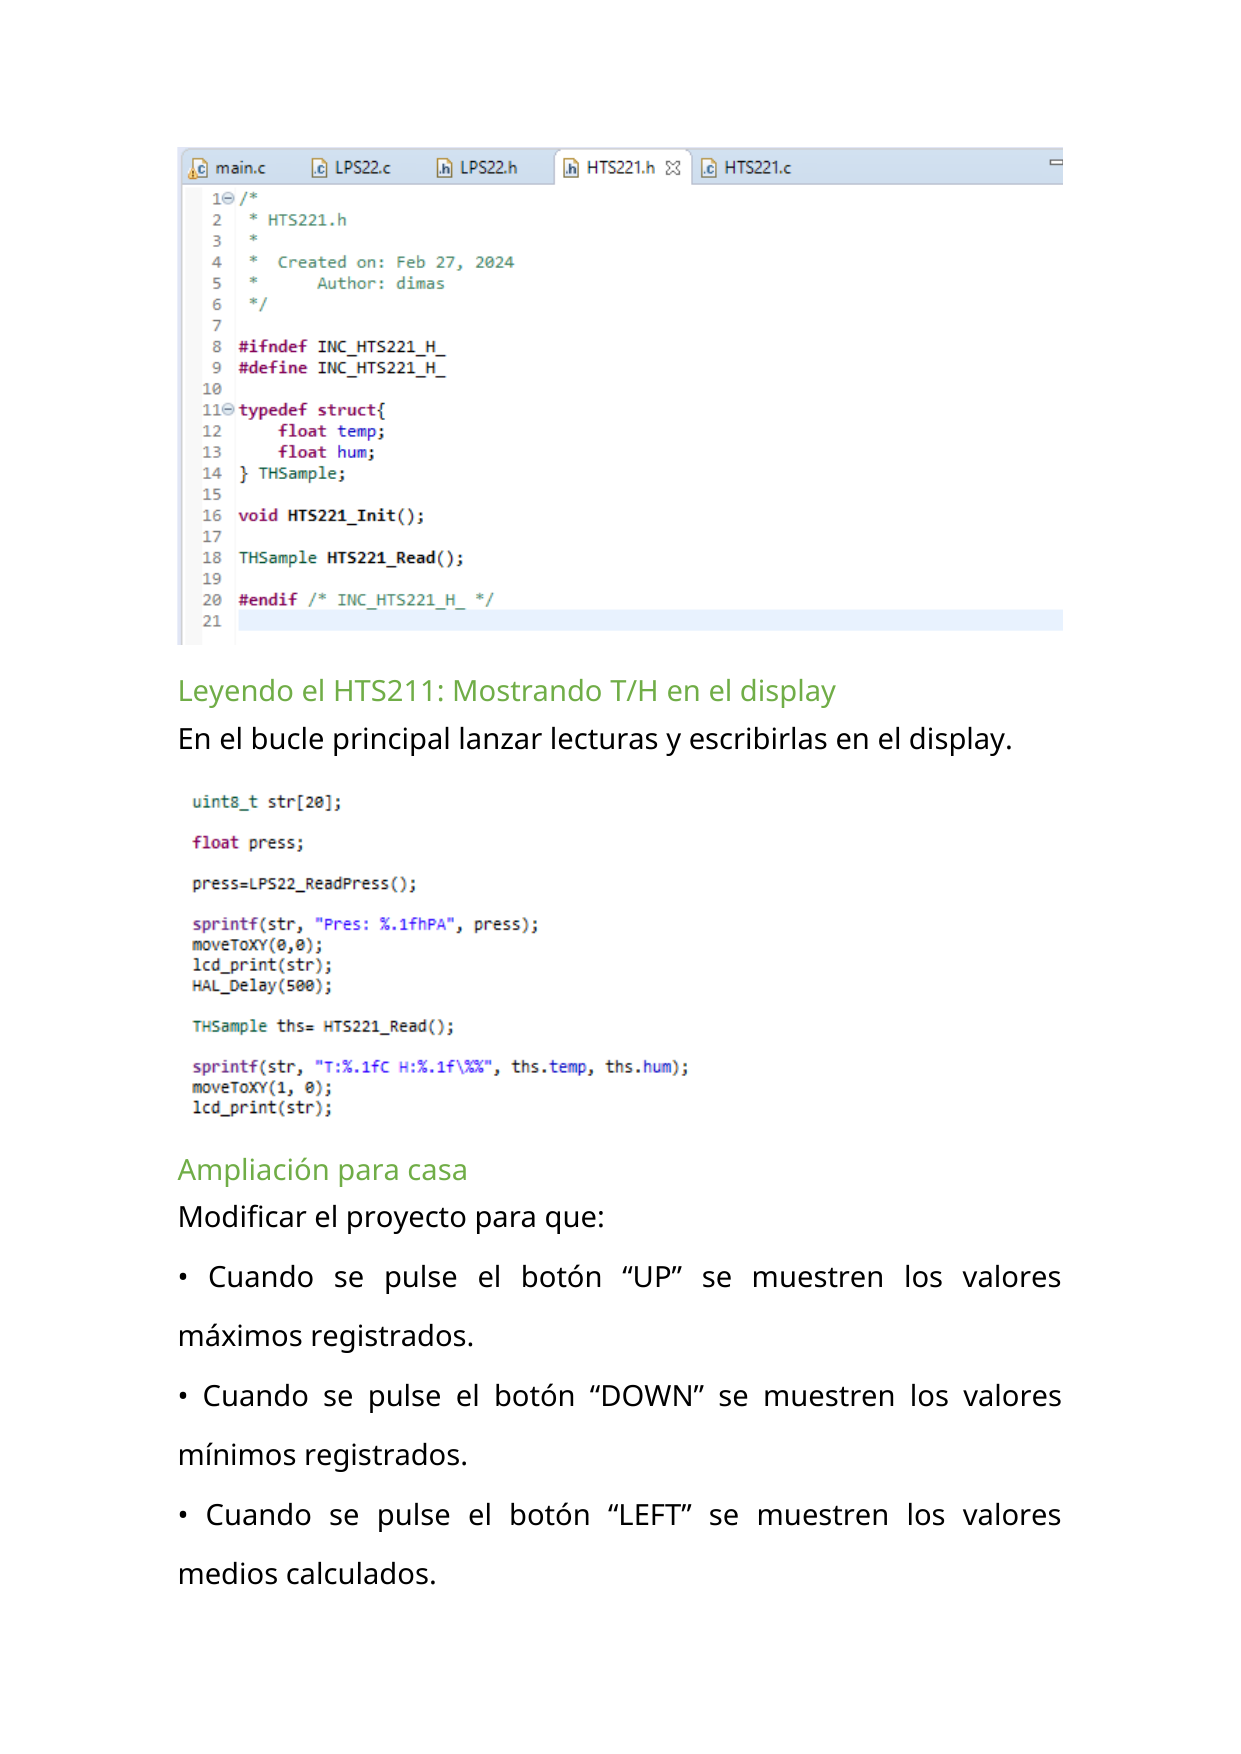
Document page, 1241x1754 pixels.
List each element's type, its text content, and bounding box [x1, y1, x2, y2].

subtitle Leyendo el HTS211: Mostrando T/H en el display [177, 671, 1063, 710]
picture [177, 786, 701, 1123]
text • Cuando se pulse el botón “UP” se muestren los valores máximos registrados. [177, 1256, 1063, 1355]
text • Cuando se pulse el botón “LEFT” se muestren los valores medios calculados. [177, 1494, 1063, 1593]
subtitle Ampliación para casa [177, 1149, 1063, 1188]
picture [177, 147, 1063, 645]
text Modificar el proyecto para que: [177, 1196, 1063, 1236]
text En el bucle principal lanzar lecturas y escribirlas en el display. [177, 718, 1063, 758]
text • Cuando se pulse el botón “DOWN” se muestren los valores mínimos registrados. [177, 1375, 1063, 1474]
